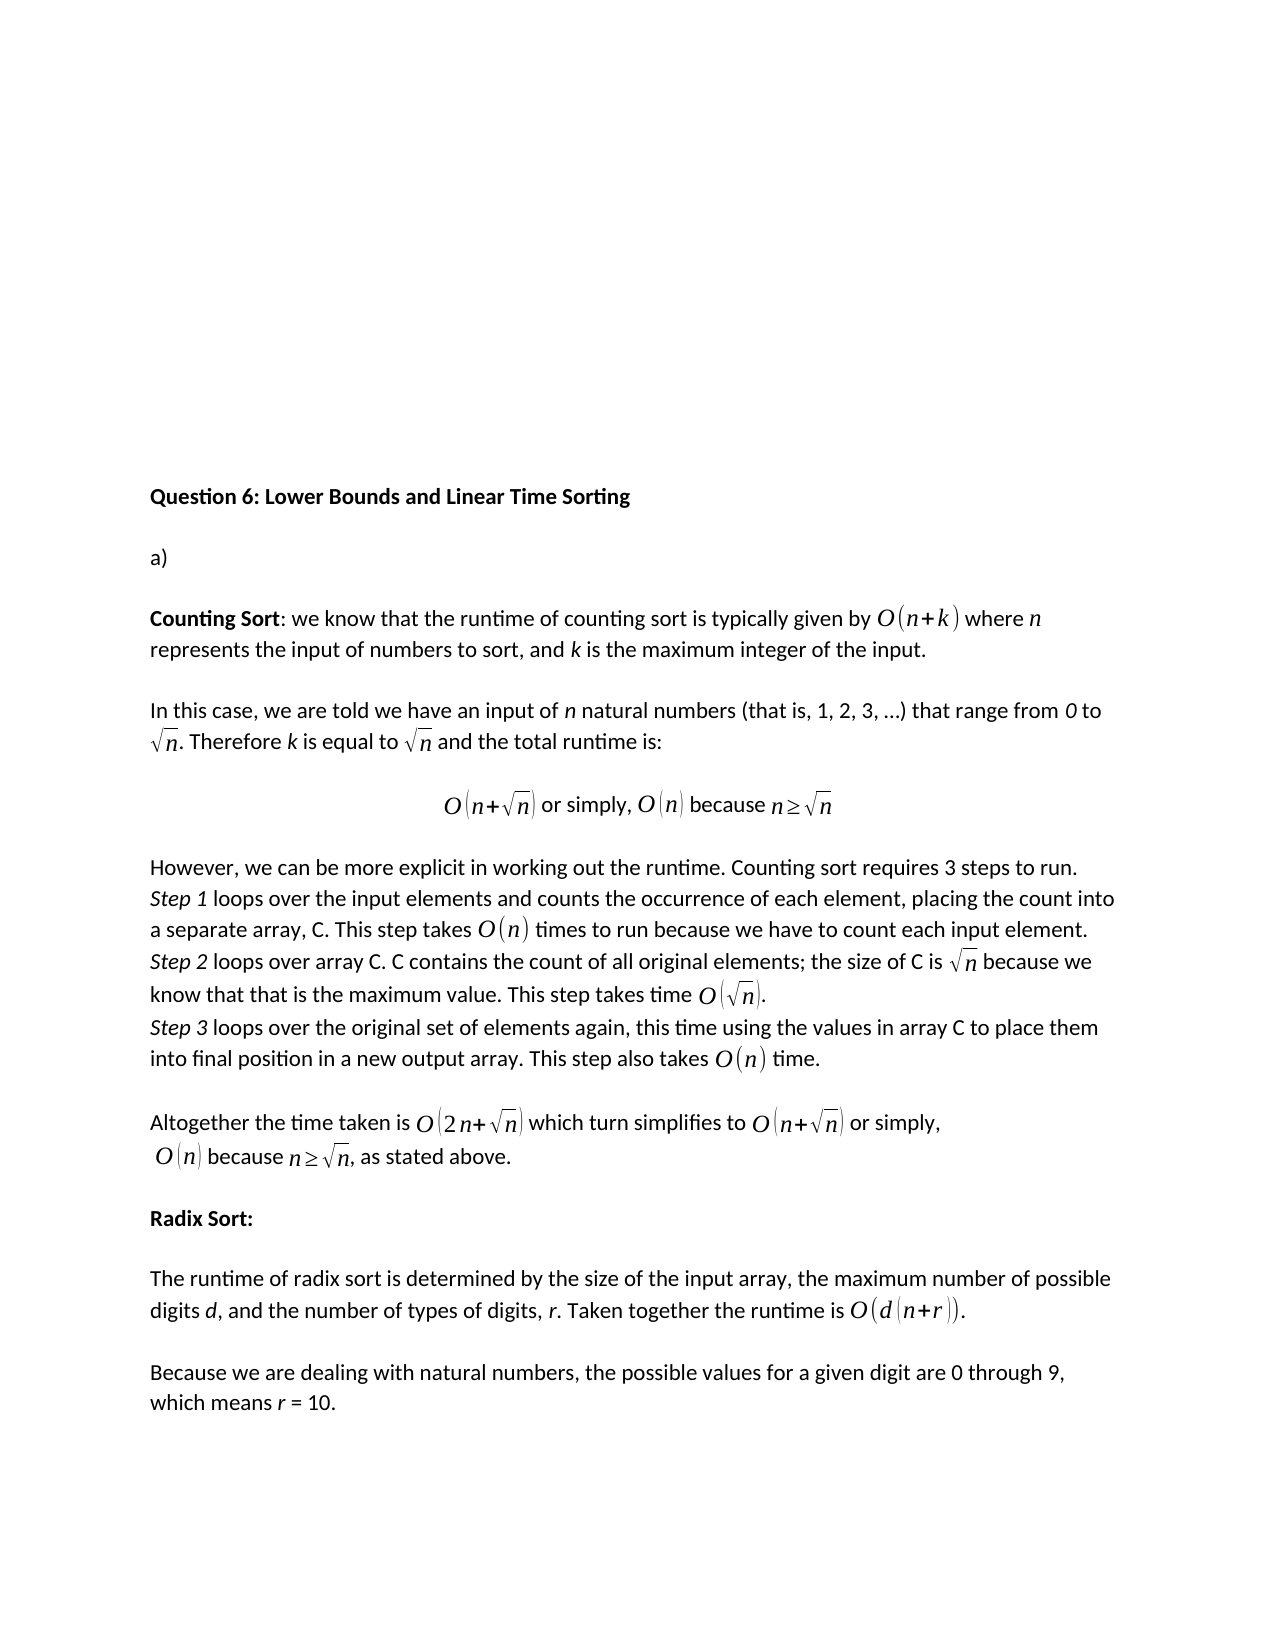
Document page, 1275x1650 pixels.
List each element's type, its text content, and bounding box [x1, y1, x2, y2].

text Counting Sort: we know that the runtime of counting sort is typically given by where represents the input of numbers to sort, and k is the maximum integer of the input. [150, 603, 1125, 663]
text Step 3 loops over the original set of elements again, this time using the values in array C to place them into final position in a new output array. This step also takes time. [150, 1013, 1125, 1073]
text or simply, because [150, 788, 1125, 821]
text a) [150, 543, 1125, 571]
text In this case, we are told we have an input of n natural numbers (that is, 1, 2, 3, …) that range from 0 to . Therefore k is equal to and the total runtime is: [150, 696, 1125, 756]
text Because we are dealing with natural numbers, the possible values for a given digit are 0 through 9, which means r = 10. [150, 1358, 1125, 1416]
text Question 6: Lower Bounds and Linear Time Sorting [150, 482, 1125, 510]
text Radix Sort: [150, 1204, 1125, 1232]
text because , as stated above. [150, 1141, 1125, 1172]
text Step 2 loops over array C. C contains the count of all original elements; the size of C is because we know that that is the maximum value. This step takes time . [150, 946, 1125, 1011]
text Step 1 loops over the input elements and counts the occurrence of each element, placing the count into a separate array, C. This step takes times to run because we have to count each input element. [150, 884, 1125, 944]
text The runtime of radix sort is determined by the size of the input array, the maximum number of possible digits d, and the number of types of digits, r. Taken together the runtime is . [150, 1264, 1125, 1326]
text Altogether the time taken is which turn simplifies to or simply, [150, 1106, 1125, 1139]
text However, we can be more explicit in working out the runtime. Counting sort requires 3 steps to run. [150, 853, 1125, 882]
